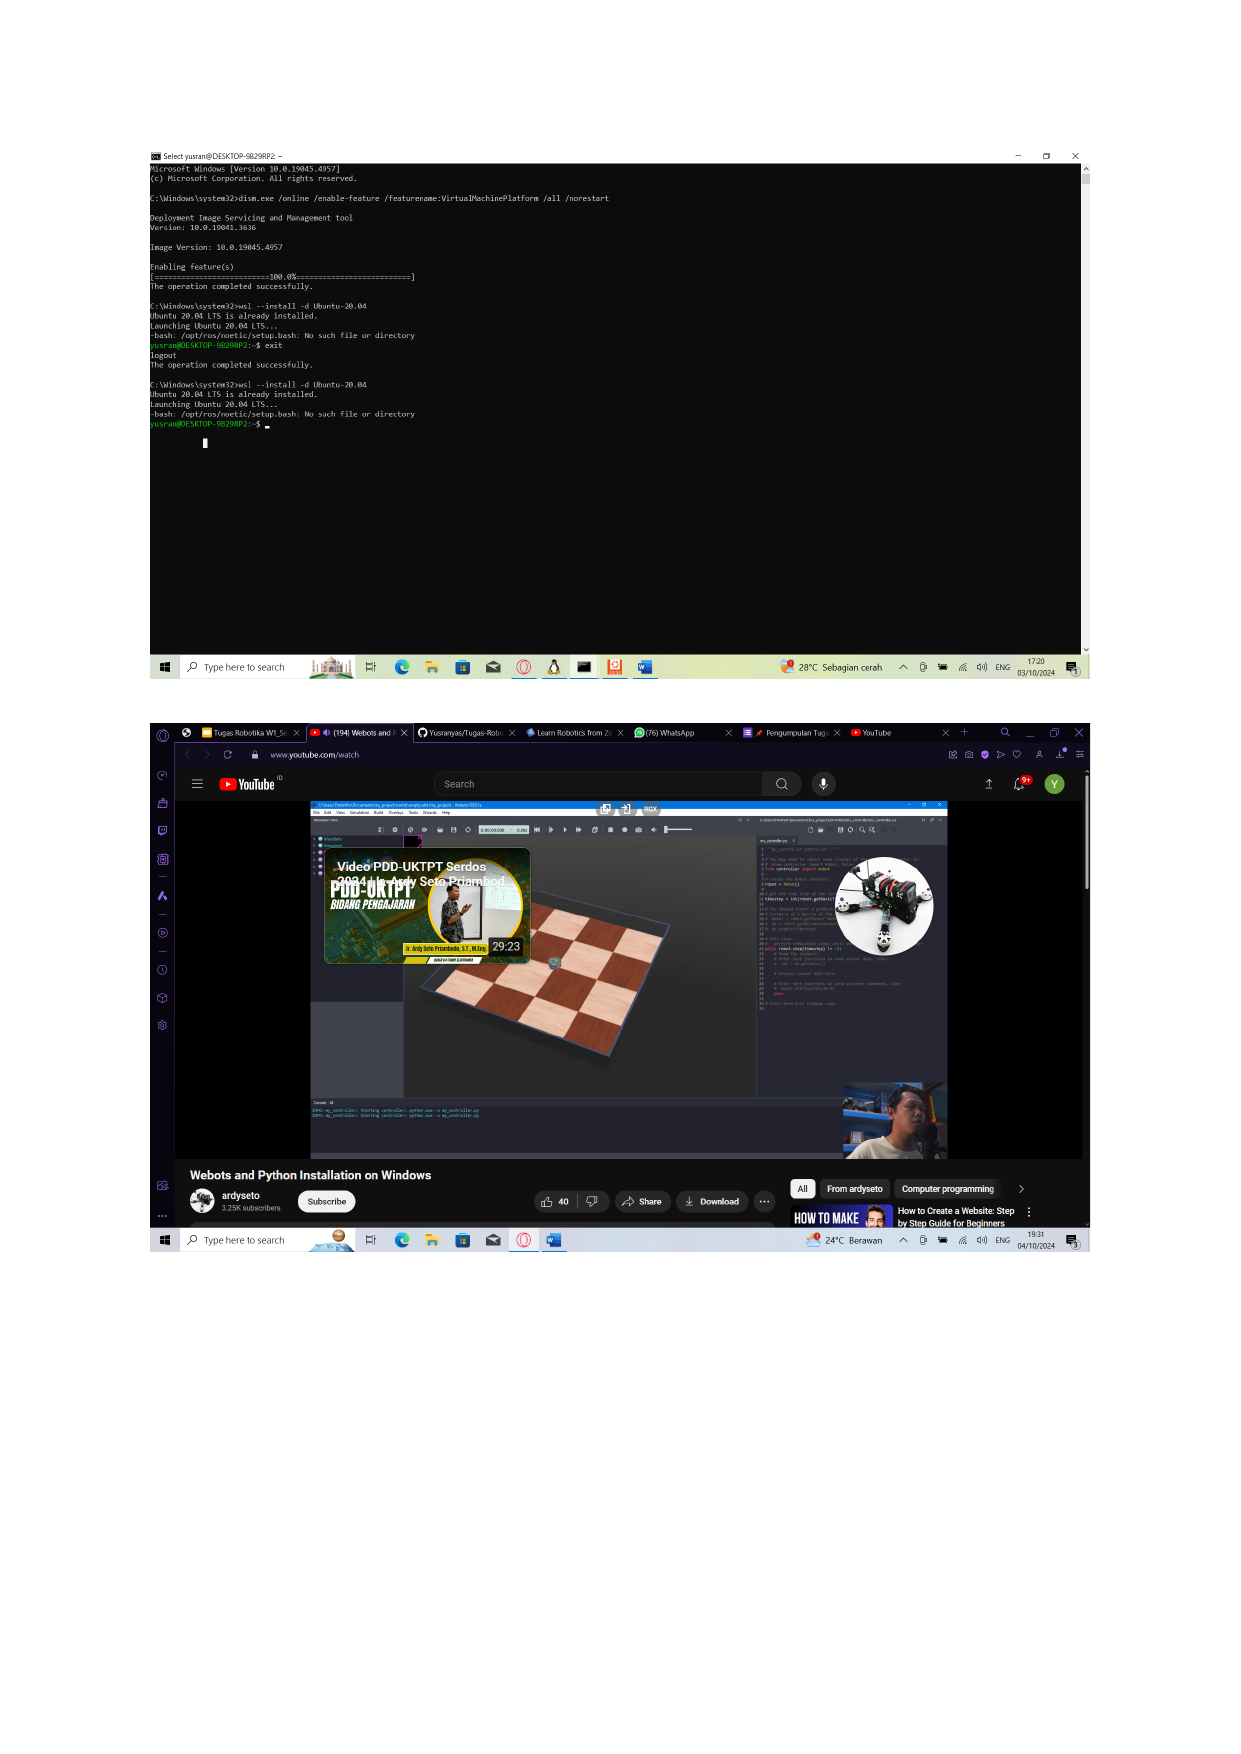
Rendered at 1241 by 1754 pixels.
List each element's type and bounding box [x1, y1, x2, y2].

picture [150, 150, 1091, 679]
picture [150, 723, 1091, 1252]
